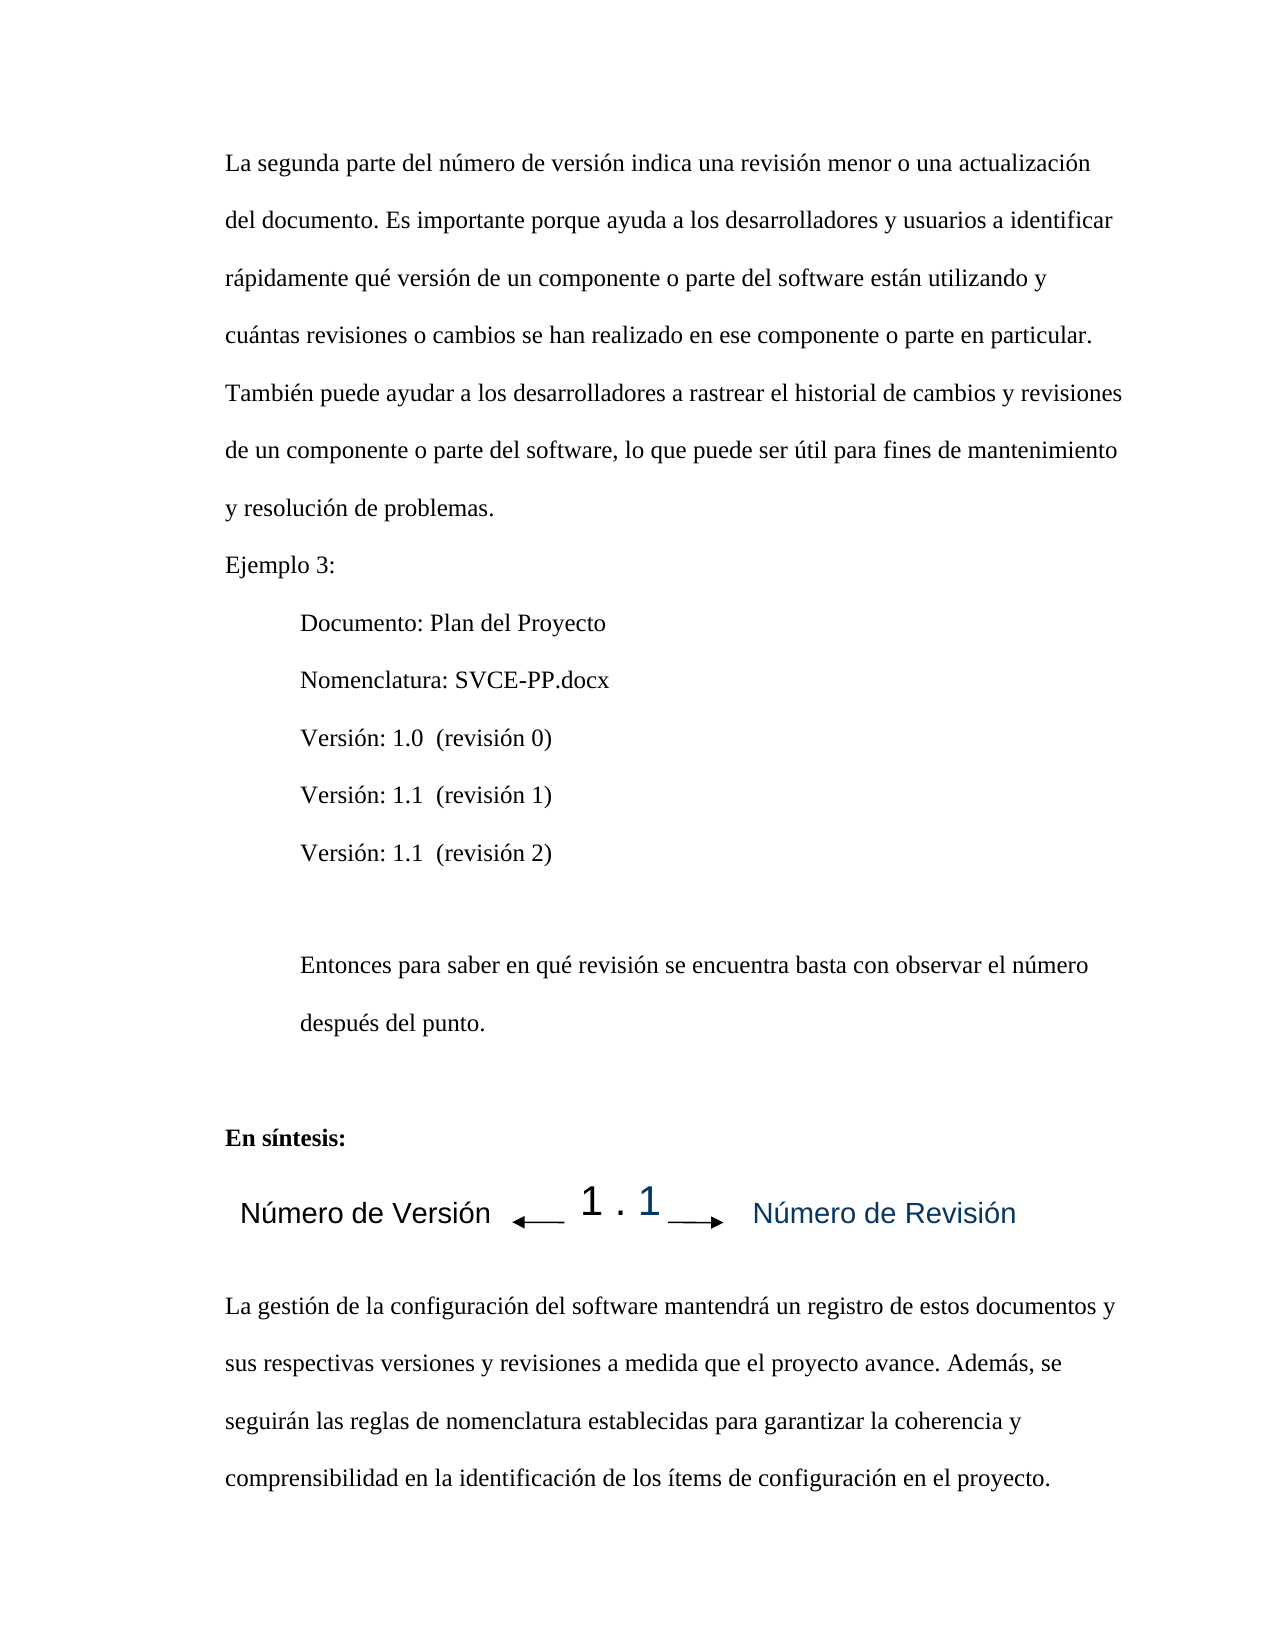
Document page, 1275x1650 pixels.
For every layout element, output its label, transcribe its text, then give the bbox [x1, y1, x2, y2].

text La gestión de la configuración del software mantendrá un registro de estos documentos y sus respectivas versiones y revisiones a medida que el proyecto avance. Además, se seguirán las reglas de nomenclatura establecidas para garantizar la coherencia y comprensibilidad en la identificación de los ítems de configuración en el proyecto. [225, 1291, 1125, 1492]
text Nomenclatura: SVCE-PP.docx [150, 665, 1125, 694]
text En síntesis: [150, 1123, 1125, 1151]
text Ejemplo 3: [225, 550, 1125, 579]
text Versión: 1.1 (revisión 2) [150, 838, 1125, 866]
text Entonces para saber en qué revisión se encuentra basta con observar el número después del punto. [300, 950, 1125, 1036]
text Documento: Plan del Proyecto [225, 608, 1125, 636]
text Versión: 1.1 (revisión 1) [150, 780, 1125, 809]
text Versión: 1.0 (revisión 0) [150, 723, 1125, 751]
text La segunda parte del número de versión indica una revisión menor o una actualización del documento. Es importante porque ayuda a los desarrolladores y usuarios a identificar rápidamente qué versión de un componente o parte del software están utilizando y cuántas revisiones o cambios se han realizado en ese componente o parte en particular. También puede ayudar a los desarrolladores a rastrear el historial de cambios y revisiones de un componente o parte del software, lo que puede ser útil para fines de mantenimiento y resolución de problemas. [225, 148, 1125, 521]
